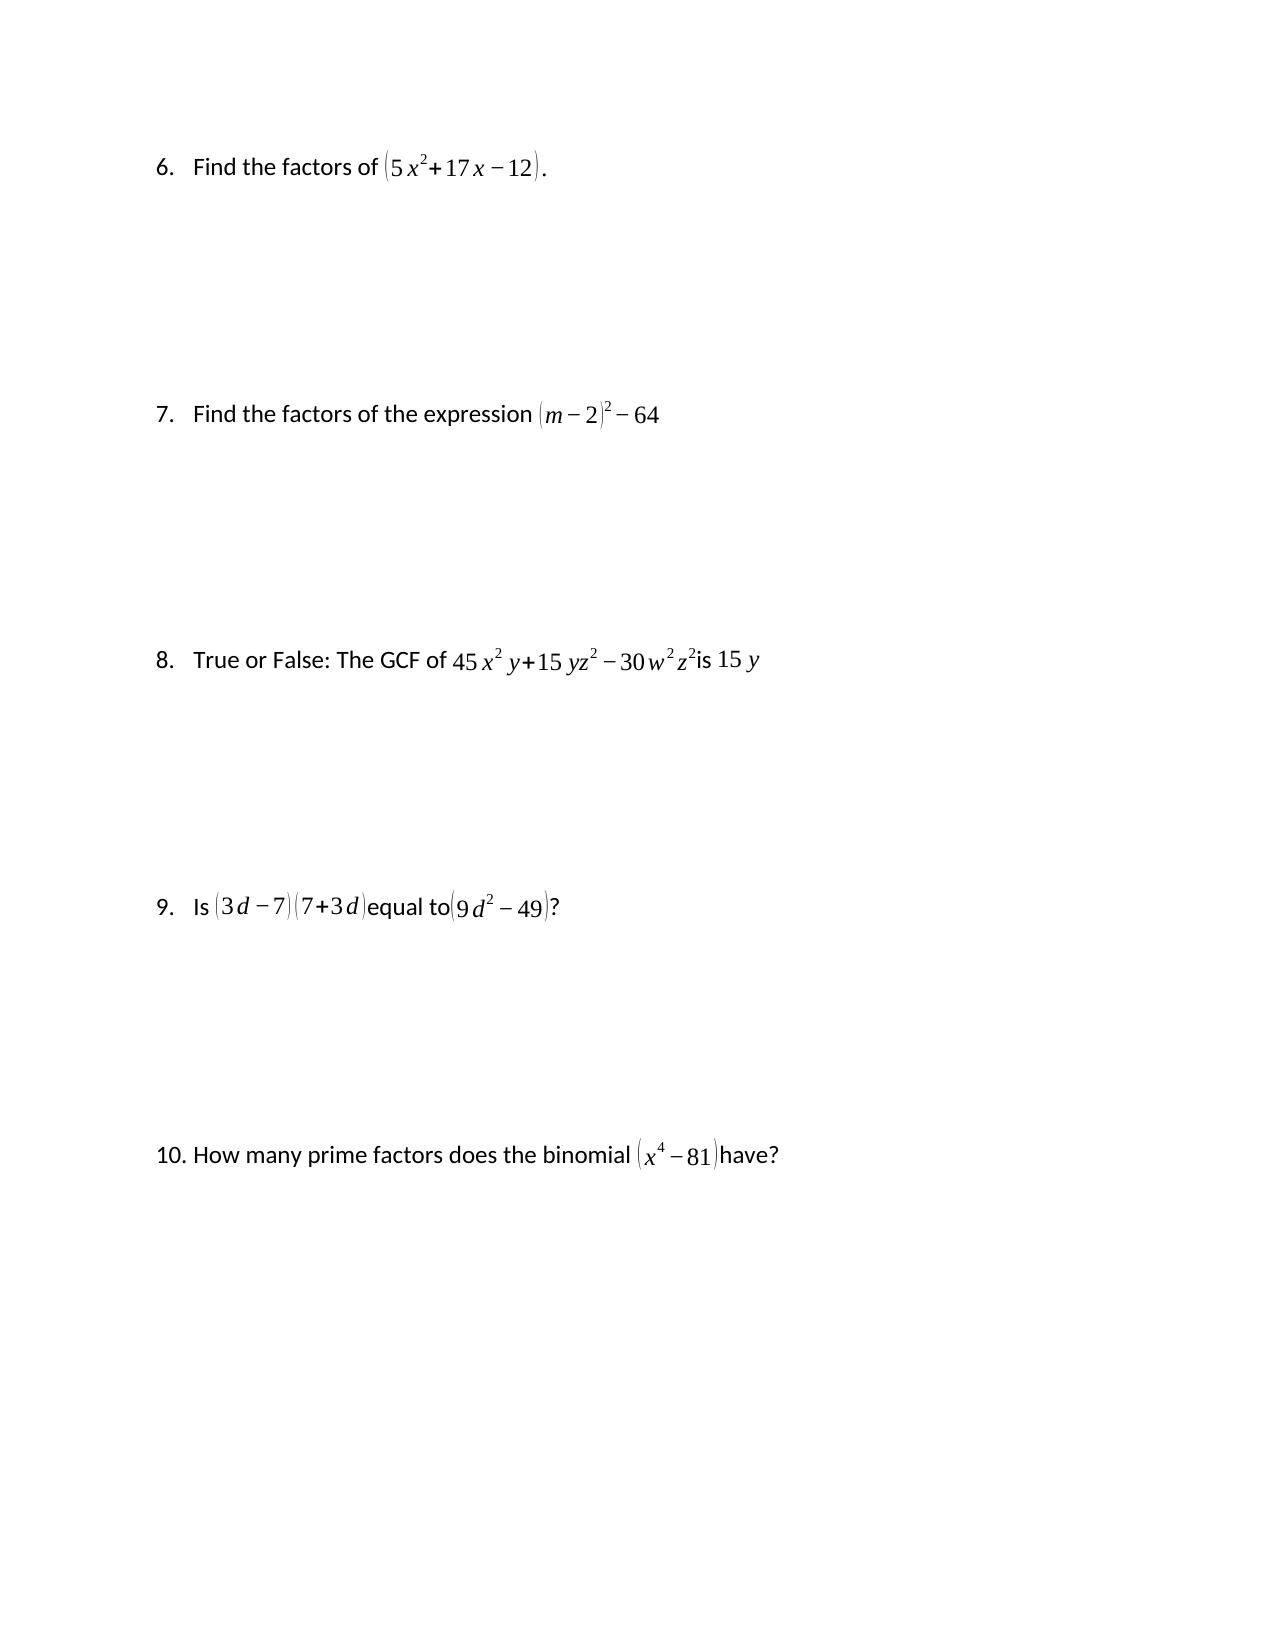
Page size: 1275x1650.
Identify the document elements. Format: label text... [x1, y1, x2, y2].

list True or False: The GCF of is [156, 644, 1157, 675]
list Find the factors of [156, 149, 1157, 183]
list Is equal to? [156, 889, 1157, 923]
list How many prime factors does the binomial have? [156, 1137, 1157, 1172]
list Find the factors of the expression [156, 397, 1157, 431]
